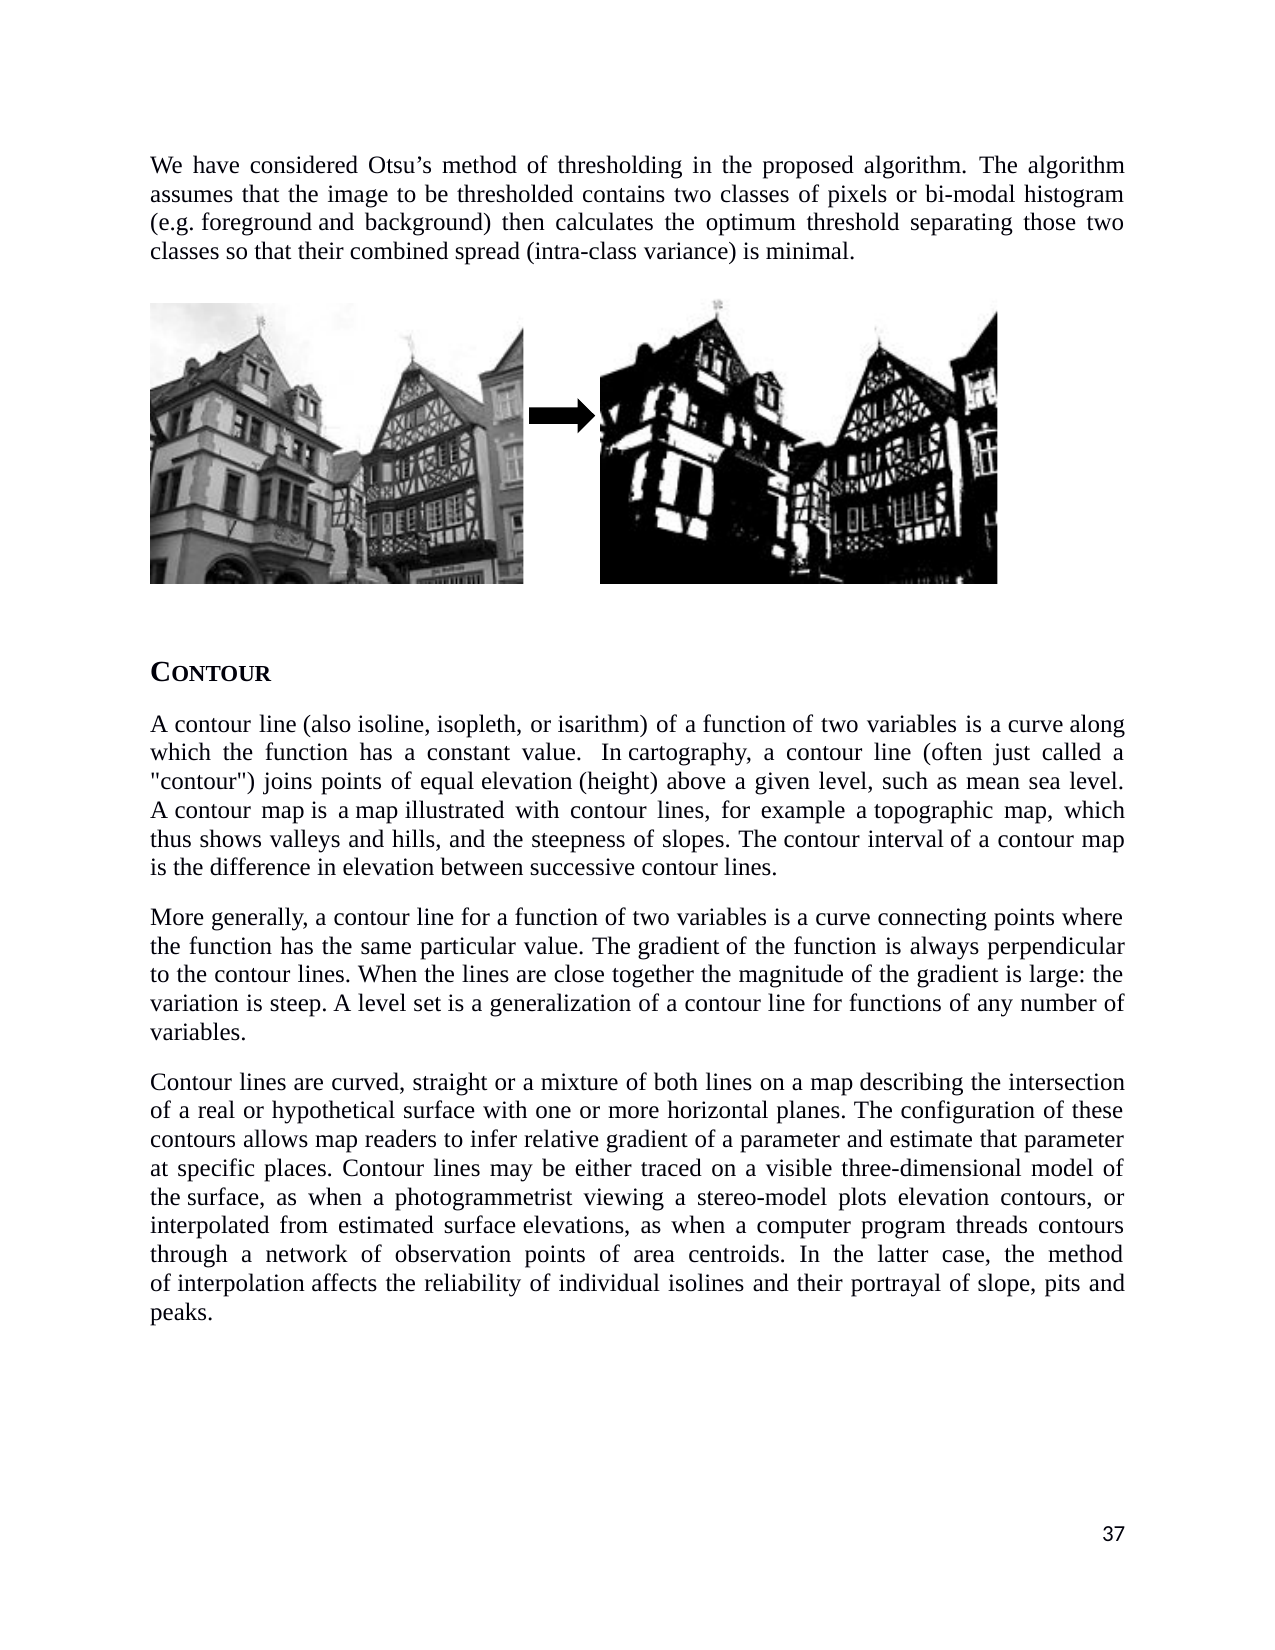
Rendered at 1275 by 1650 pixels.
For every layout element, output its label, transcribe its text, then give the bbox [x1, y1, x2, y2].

picture [150, 303, 524, 584]
text Contour lines are curved, straight or a mixture of both lines on a map describing the intersection of a real or hypothetical surface with one or more horizontal planes. The configuration of these contours allows map readers to infer relative gradient of a parameter and estimate that parameter at specific places. Contour lines may be either traced on a visible three-dimensional model of the surface, as when a photogrammetrist viewing a stereo-model plots elevation contours, or interpolated from estimated surface elevations, as when a computer program threads contours through a network of observation points of area centroids. In the latter case, the method of interpolation affects the reliability of individual isolines and their portrayal of slope, pits and peaks. [150, 1067, 1125, 1325]
picture [600, 285, 998, 584]
text More generally, a contour line for a function of two variables is a curve connecting points where the function has the same particular value. The gradient of the function is always perpendicular to the contour lines. When the lines are close together the magnitude of the gradient is large: the variation is steep. A level set is a generalization of a contour line for functions of any number of variables. [150, 902, 1125, 1046]
text CONTOUR [150, 654, 1125, 688]
text We have considered Otsu’s method of thresholding in the proposed algorithm. The algorithm assumes that the image to be thresholded contains two classes of pixels or bi-modal histogram (e.g. foreground and background) then calculates the optimum threshold separating those two classes so that their combined spread (intra-class variance) is minimal. [150, 150, 1125, 265]
text A contour line (also isoline, isopleth, or isarithm) of a function of two variables is a curve along which the function has a constant value. In cartography, a contour line (often just called a "contour") joins points of equal elevation (height) above a given level, such as mean sea level. A contour map is a map illustrated with contour lines, for example a topographic map, which thus shows valleys and hills, and the steepness of slopes. The contour interval of a contour map is the difference in elevation between successive contour lines. [150, 709, 1125, 881]
